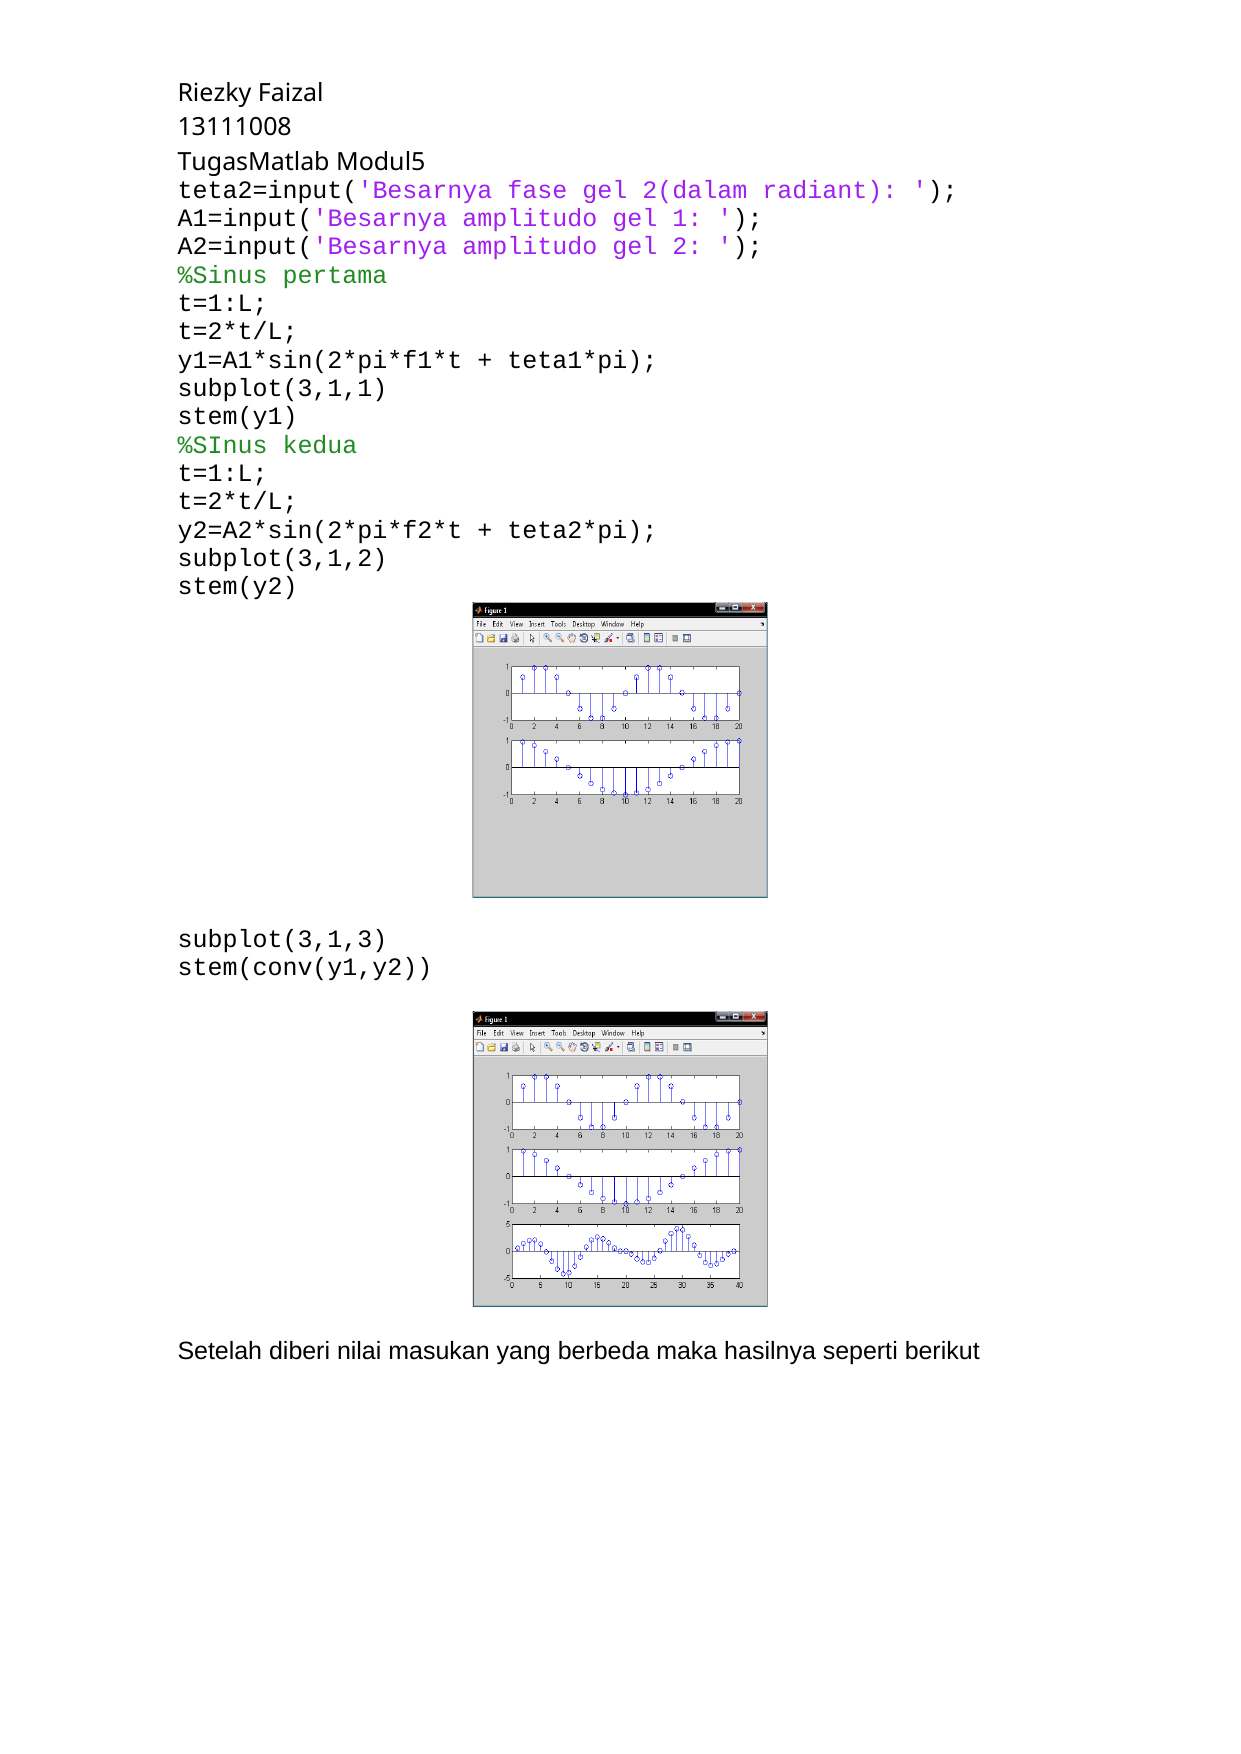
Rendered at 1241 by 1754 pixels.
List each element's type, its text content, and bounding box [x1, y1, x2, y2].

text t=1:L; [177, 461, 1063, 489]
text A2=input('Besarnya amplitudo gel 2: '); [177, 234, 1063, 262]
text teta2=input('Besarnya fase gel 2(dalam radiant): '); [177, 177, 1063, 206]
text t=2*t/L; [177, 489, 1063, 517]
text stem(y1) [177, 404, 1063, 432]
text t=2*t/L; [177, 319, 1063, 347]
text stem(y2) [177, 574, 1063, 602]
text t=1:L; [177, 291, 1063, 319]
picture [472, 602, 768, 898]
text %SInus kedua [177, 432, 1063, 461]
text A1=input('Besarnya amplitudo gel 1: '); [177, 206, 1063, 234]
text y2=A2*sin(2*pi*f2*t + teta2*pi); [177, 517, 1063, 546]
picture [472, 1011, 768, 1307]
text y1=A1*sin(2*pi*f1*t + teta1*pi); [177, 347, 1063, 376]
text subplot(3,1,3) [177, 926, 1063, 954]
text subplot(3,1,1) [177, 376, 1063, 404]
text Setelah diberi nilai masukan yang berbeda maka hasilnya seperti berikut [177, 1336, 1063, 1364]
text stem(conv(y1,y2)) [177, 954, 1063, 983]
text subplot(3,1,2) [177, 546, 1063, 574]
text %Sinus pertama [177, 262, 1063, 291]
